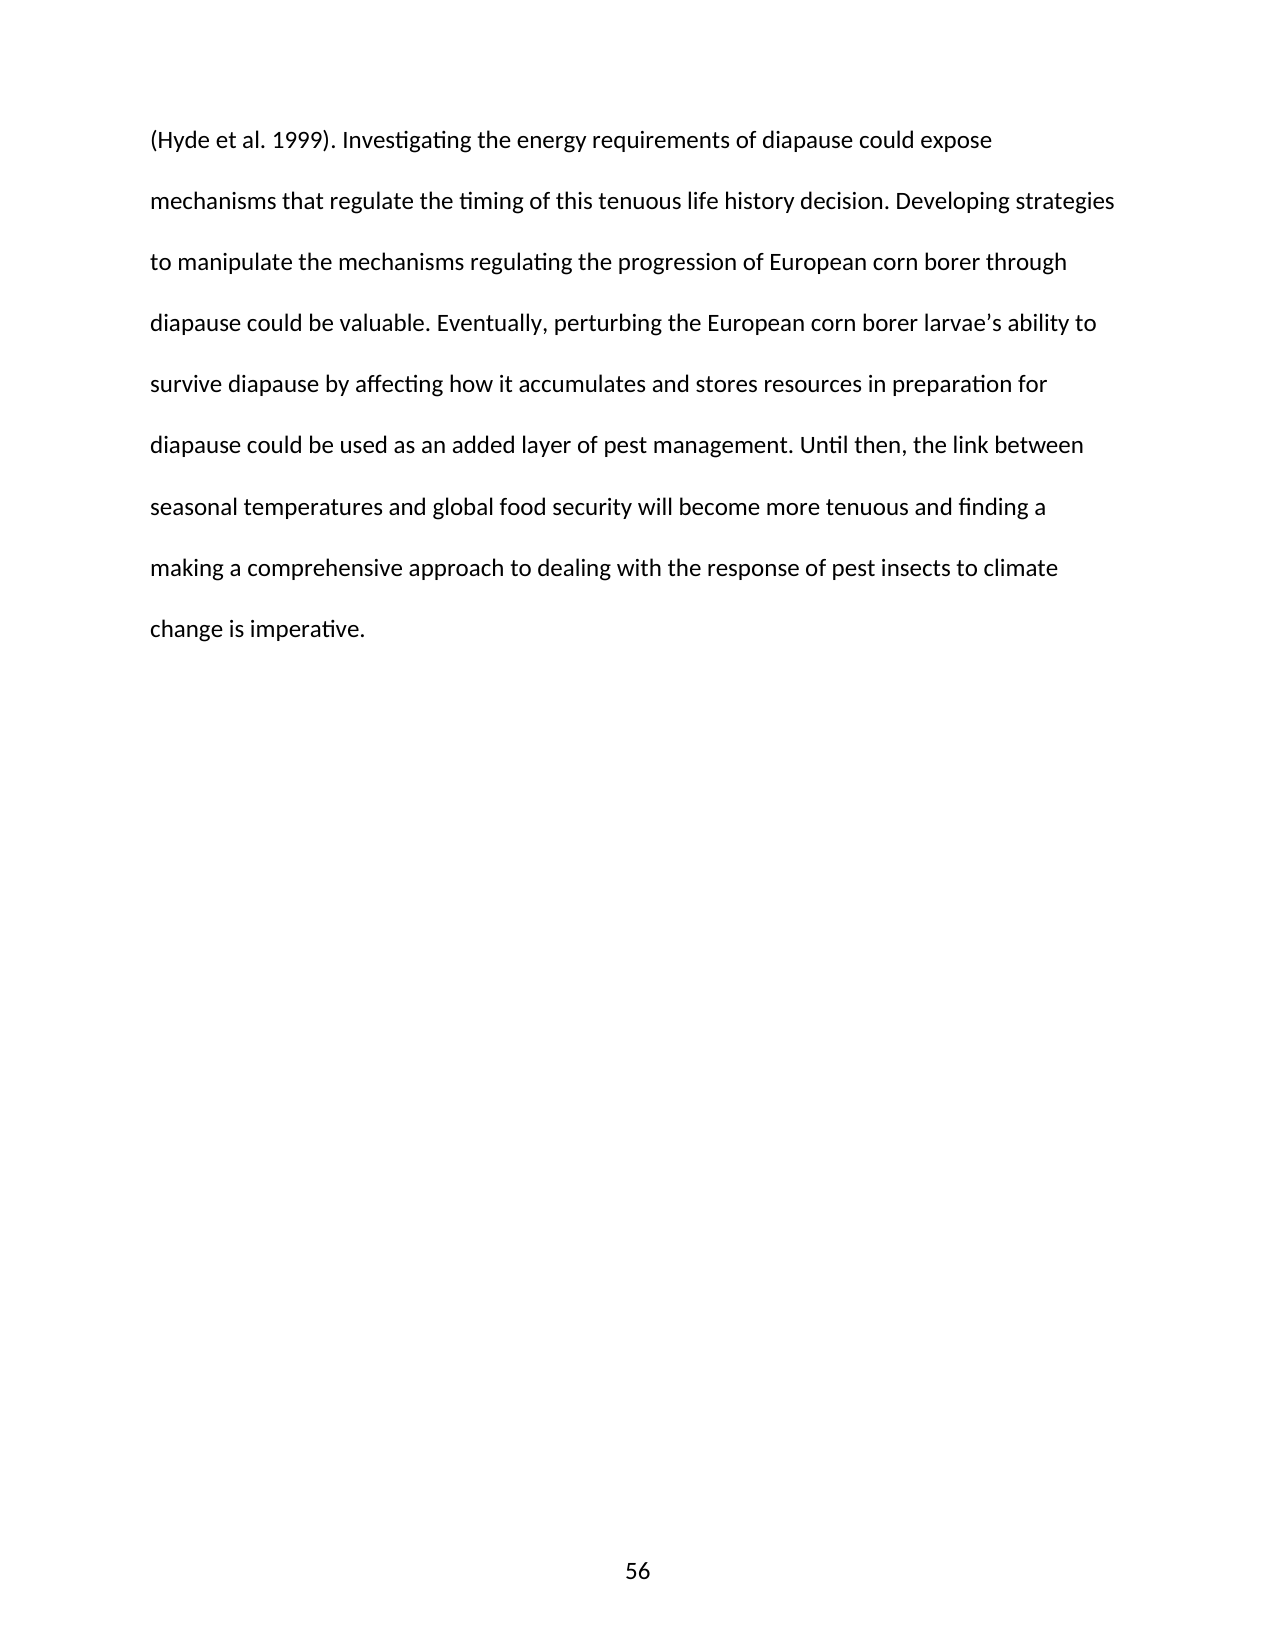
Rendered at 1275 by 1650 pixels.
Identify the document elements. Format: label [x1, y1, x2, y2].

text [150, 124, 1124, 643]
